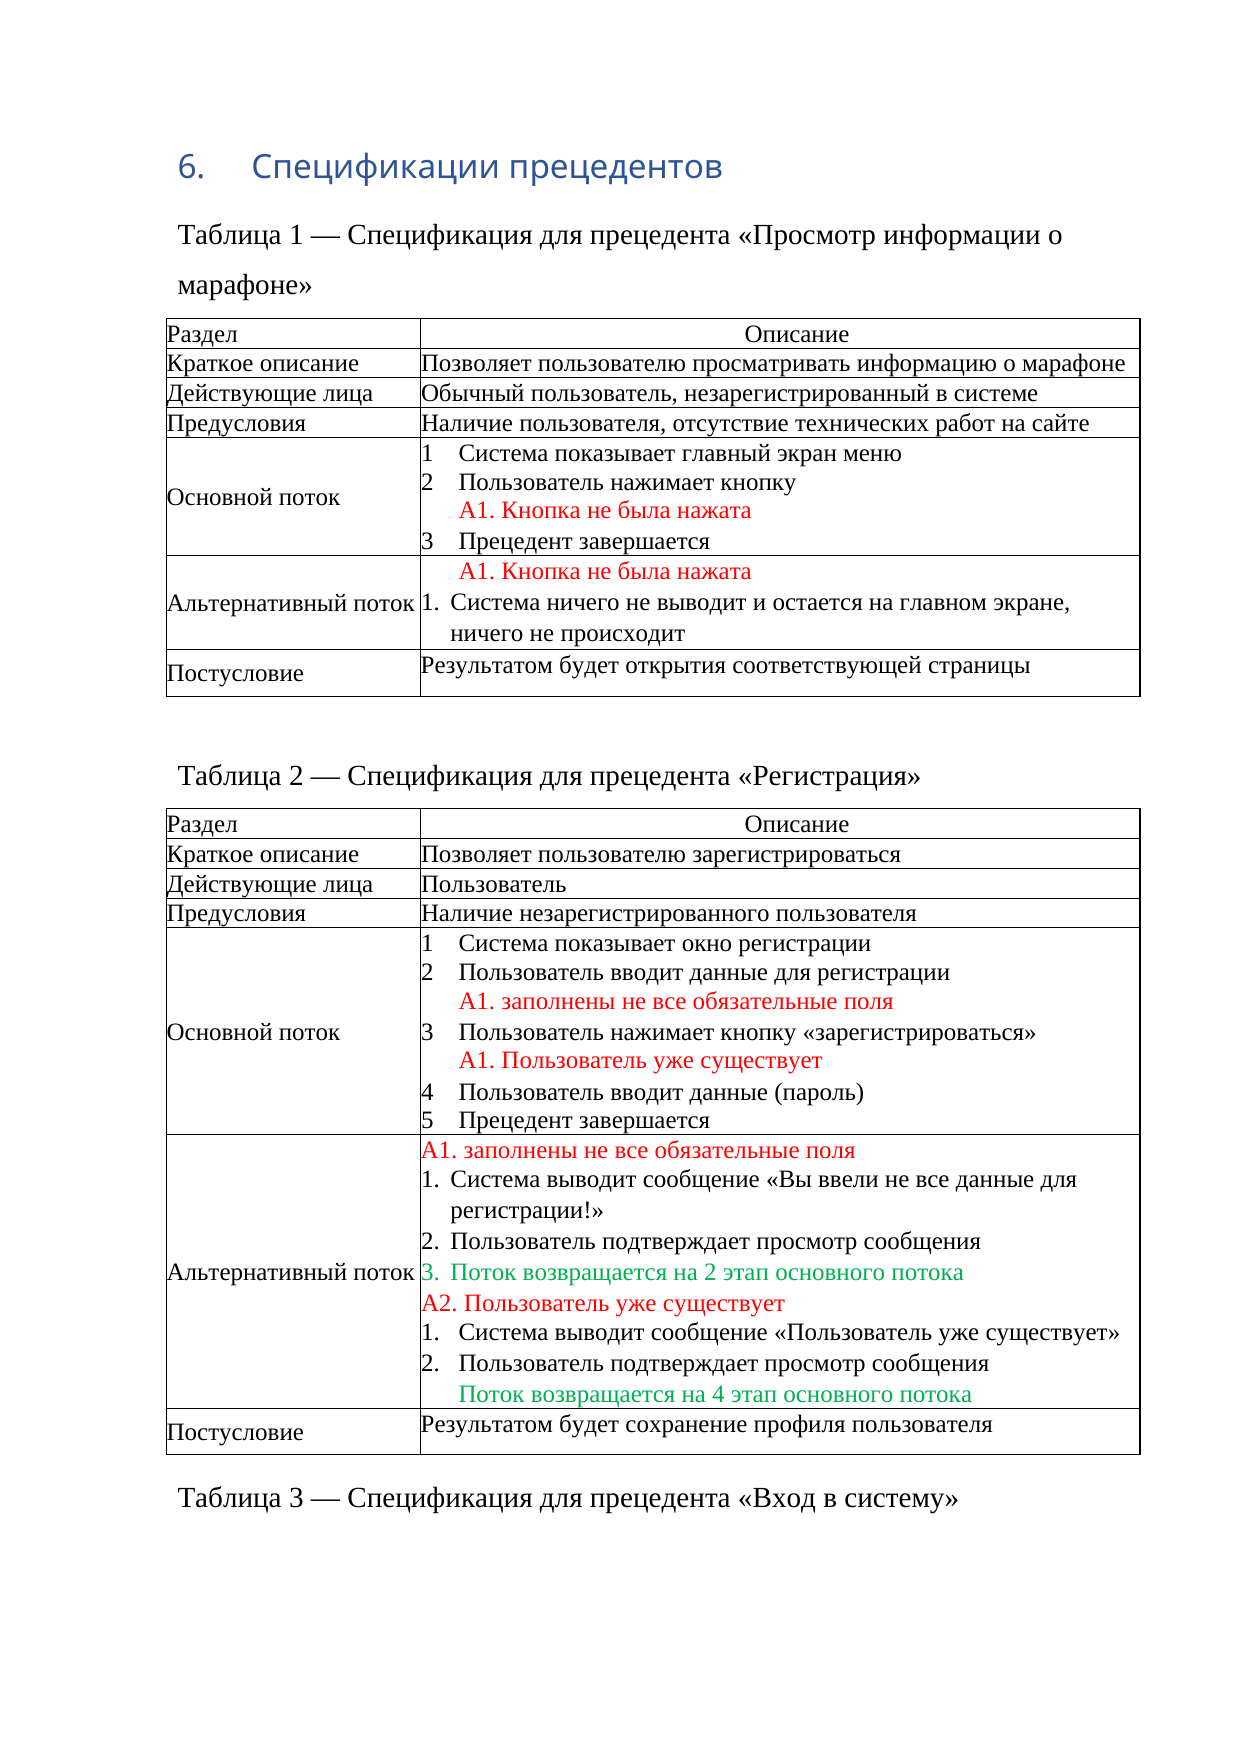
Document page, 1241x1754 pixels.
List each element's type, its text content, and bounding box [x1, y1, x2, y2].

table_cell Действующие лица [167, 378, 420, 407]
table_header Раздел [167, 809, 420, 838]
table_cell Наличие незарегистрированного пользователя [421, 899, 1139, 927]
table_cell А1. Кнопка не была нажата Система ничего не выводит и остается на главном экране, ничего не происходит [421, 556, 1139, 649]
subtitle 6. Спецификации прецедентов [177, 143, 1152, 188]
table_header Описание [421, 319, 1139, 347]
text Таблица 1 — Спецификация для прецедента «Просмотр информации о марафоне» [177, 217, 1152, 301]
table_cell Обычный пользователь, незарегистрированный в системе [421, 378, 1139, 407]
table_cell Альтернативный поток [167, 556, 420, 649]
text Таблица 2 — Спецификация для прецедента «Регистрация» [177, 758, 1152, 791]
table_cell Система показывает окно регистрации Пользователь вводит данные для регистрации А1. заполнены не все обязательные поля Пользователь нажимает кнопку «зарегистрироваться» А1. Пользователь уже существует Пользователь вводит данные (пароль) 5 Прецедент завершается [421, 928, 1139, 1134]
table_cell Позволяет пользователю просматривать информацию о марафоне [421, 349, 1139, 377]
table_cell Альтернативный поток [167, 1135, 420, 1408]
table_cell Результатом будет сохранение профиля пользователя [421, 1409, 1139, 1454]
table_cell Позволяет пользователю зарегистрироваться [421, 839, 1139, 868]
table_cell Основной поток [167, 928, 420, 1134]
table_cell Постусловие [167, 650, 420, 696]
table_cell Постусловие [167, 1409, 420, 1454]
table_cell Наличие пользователя, отсутствие технических работ на сайте [421, 408, 1139, 437]
table_cell Система показывает главный экран меню Пользователь нажимает кнопку А1. Кнопка не была нажата Прецедент завершается [421, 438, 1139, 555]
table_cell Краткое описание [167, 349, 420, 377]
table_cell Пользователь [421, 869, 1139, 897]
table_cell Действующие лица [167, 869, 420, 897]
table_header Раздел [167, 319, 420, 347]
table_cell А1. заполнены не все обязательные поля Система выводит сообщение «Вы ввели не все данные для регистрации!» Пользователь подтверждает просмотр сообщения Поток возвращается на 2 этап основного потока А2. Пользователь уже существует Система выводит сообщение «Пользователь уже существует» Пользователь подтверждает просмотр сообщения Поток возвращается на 4 этап основного потока [421, 1135, 1139, 1408]
text Таблица 3 — Спецификация для прецедента «Вход в систему» [177, 1480, 1152, 1514]
table_cell Предусловия [167, 408, 420, 437]
table_cell Краткое описание [167, 839, 420, 868]
table_cell Предусловия [167, 899, 420, 927]
table_cell Основной поток [167, 438, 420, 555]
table_header Описание [421, 809, 1139, 838]
table_cell Результатом будет открытия соответствующей страницы [421, 650, 1139, 696]
